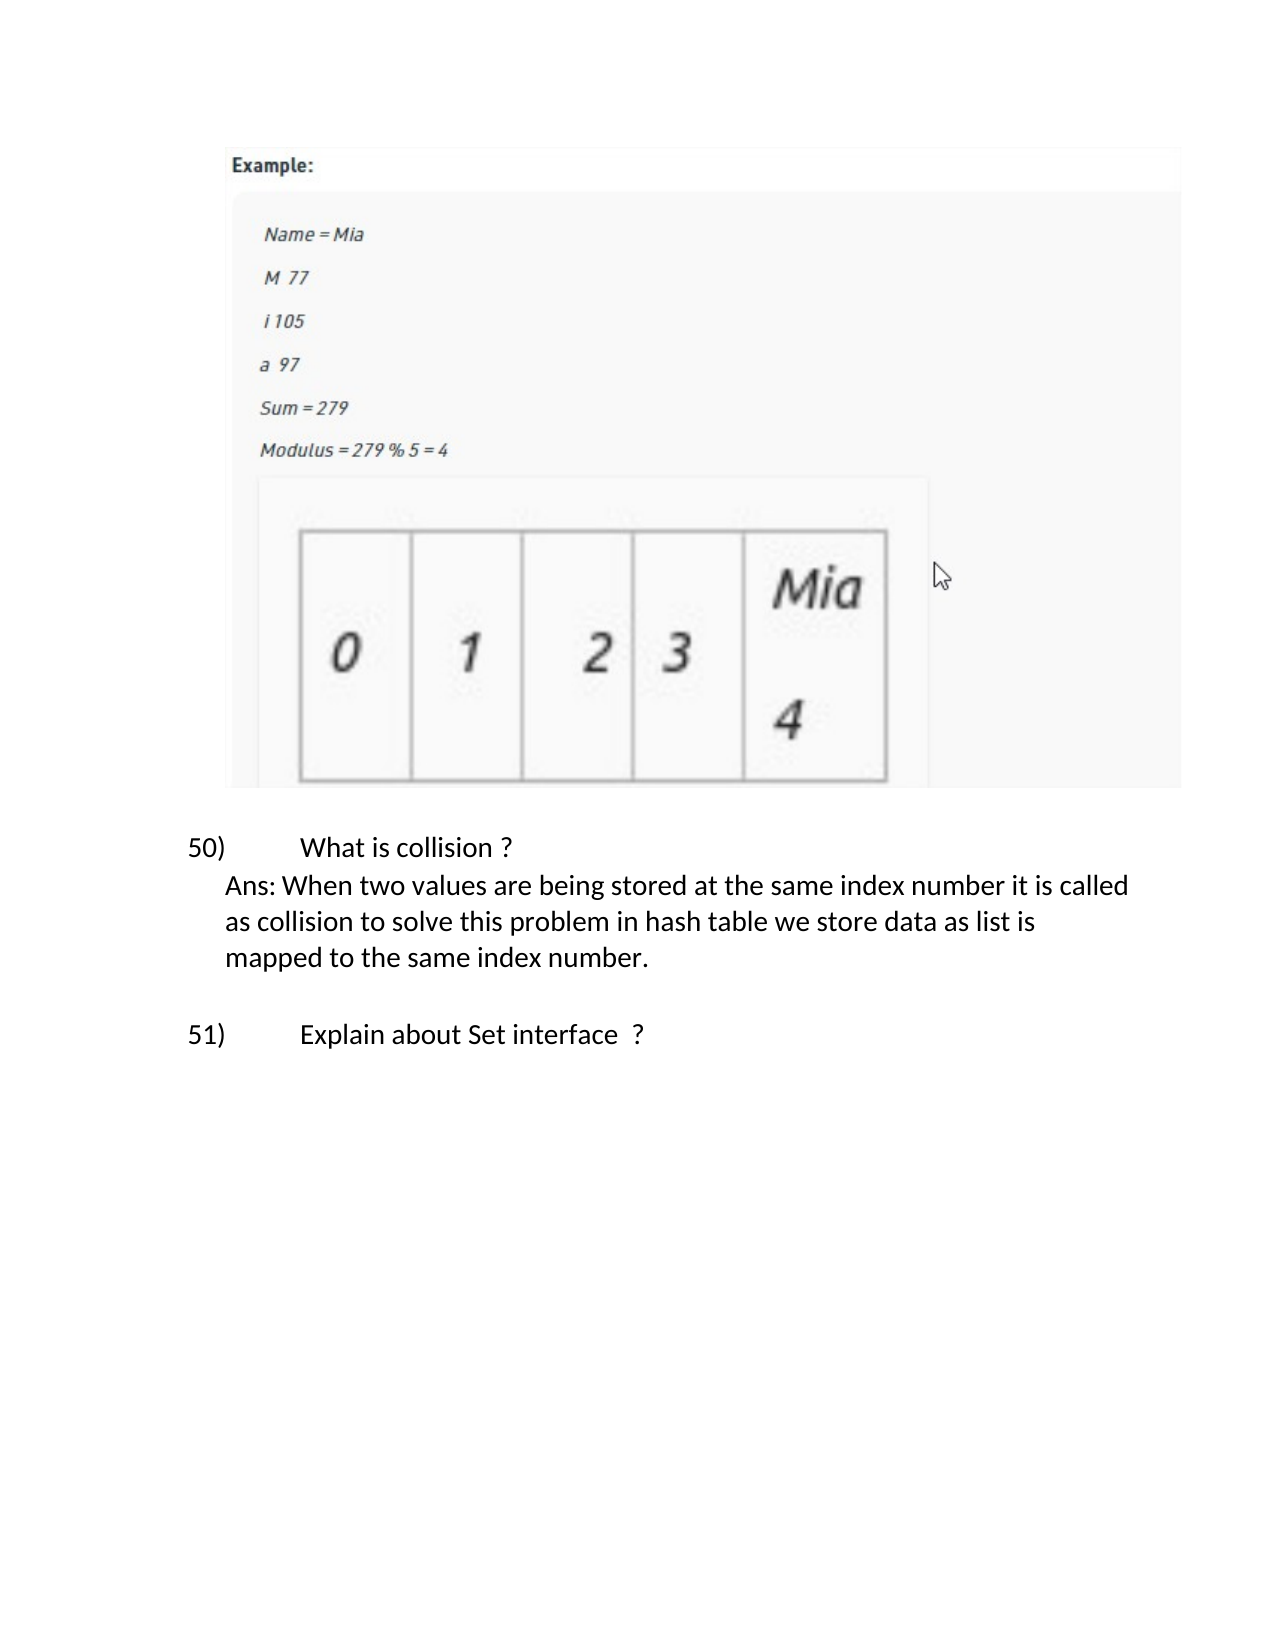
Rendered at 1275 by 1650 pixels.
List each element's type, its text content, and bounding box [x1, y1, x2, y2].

list Ans: When two values are being stored at the same index number it is called as collision to solve this problem in hash table we store data as list is mapped to the same index number. [225, 867, 1133, 974]
picture [225, 147, 1182, 788]
list Explain about Set interface ? [187, 1016, 1133, 1051]
list What is collision ? [187, 829, 1133, 864]
